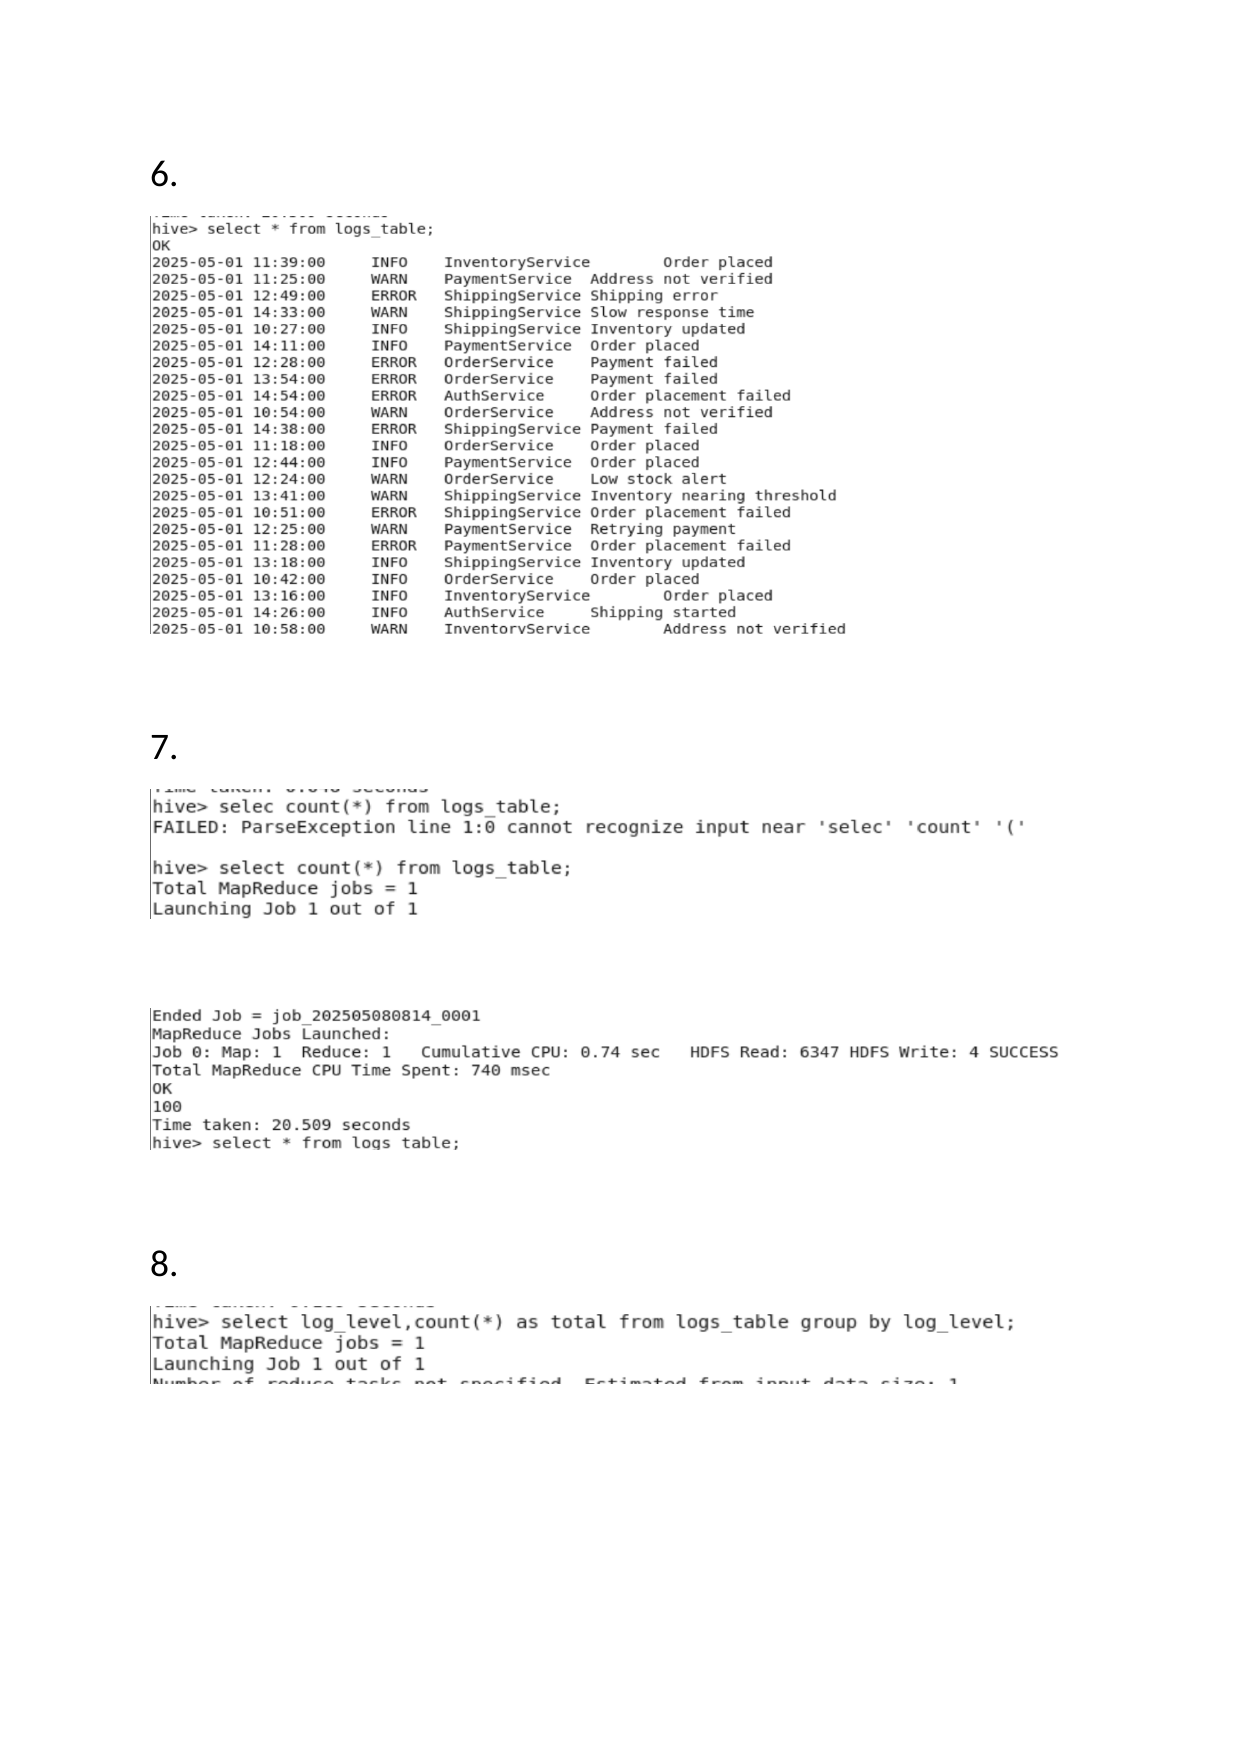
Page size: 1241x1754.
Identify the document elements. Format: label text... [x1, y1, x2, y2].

picture [150, 1306, 1091, 1384]
text 7. [150, 723, 1090, 769]
text 8. [150, 1240, 1090, 1286]
picture [150, 1008, 1091, 1150]
picture [150, 789, 1091, 919]
text 6. [150, 150, 1090, 196]
picture [150, 216, 955, 634]
